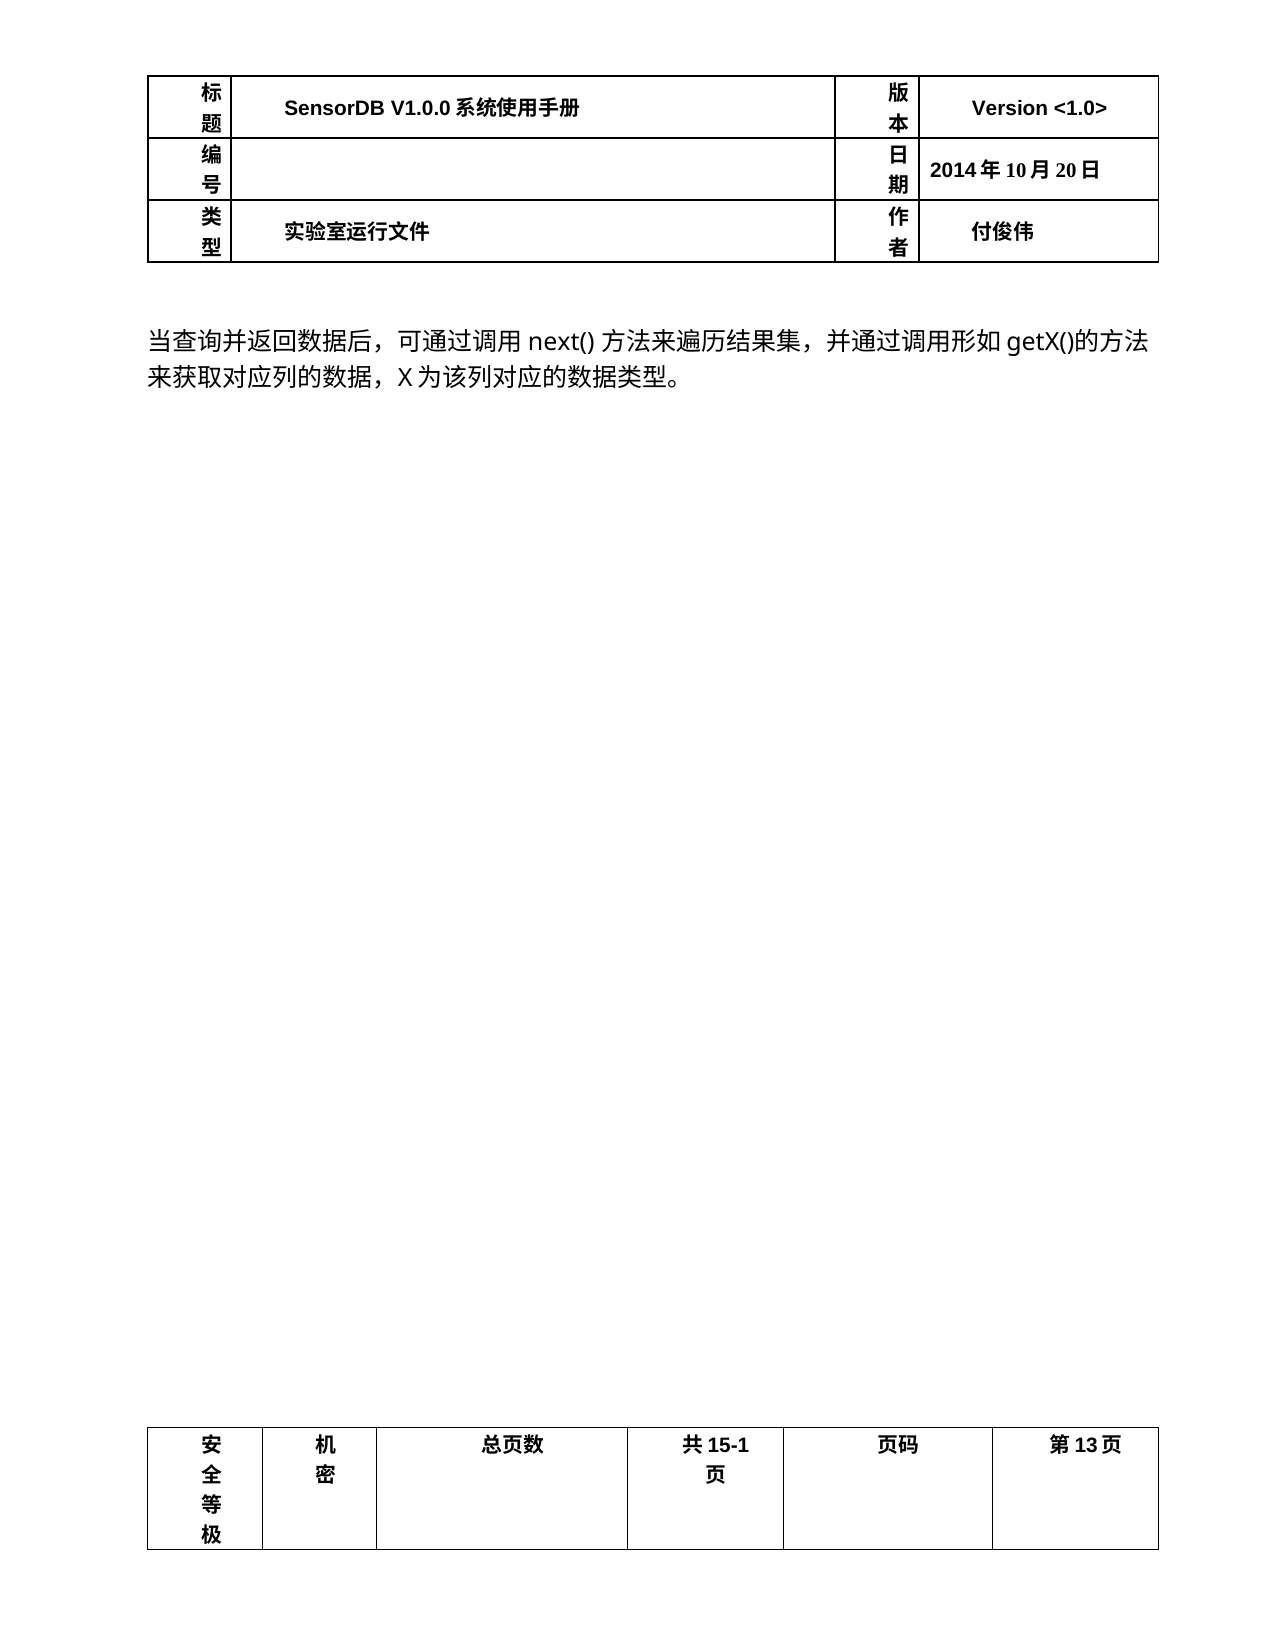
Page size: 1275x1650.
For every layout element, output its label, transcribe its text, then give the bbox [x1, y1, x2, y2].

text 当查询并返回数据后，可通过调用next() 方法来遍历结果集，并通过调用形如getX()的方法来获取对应列的数据，X为该列对应的数据类型。 [148, 322, 1157, 394]
